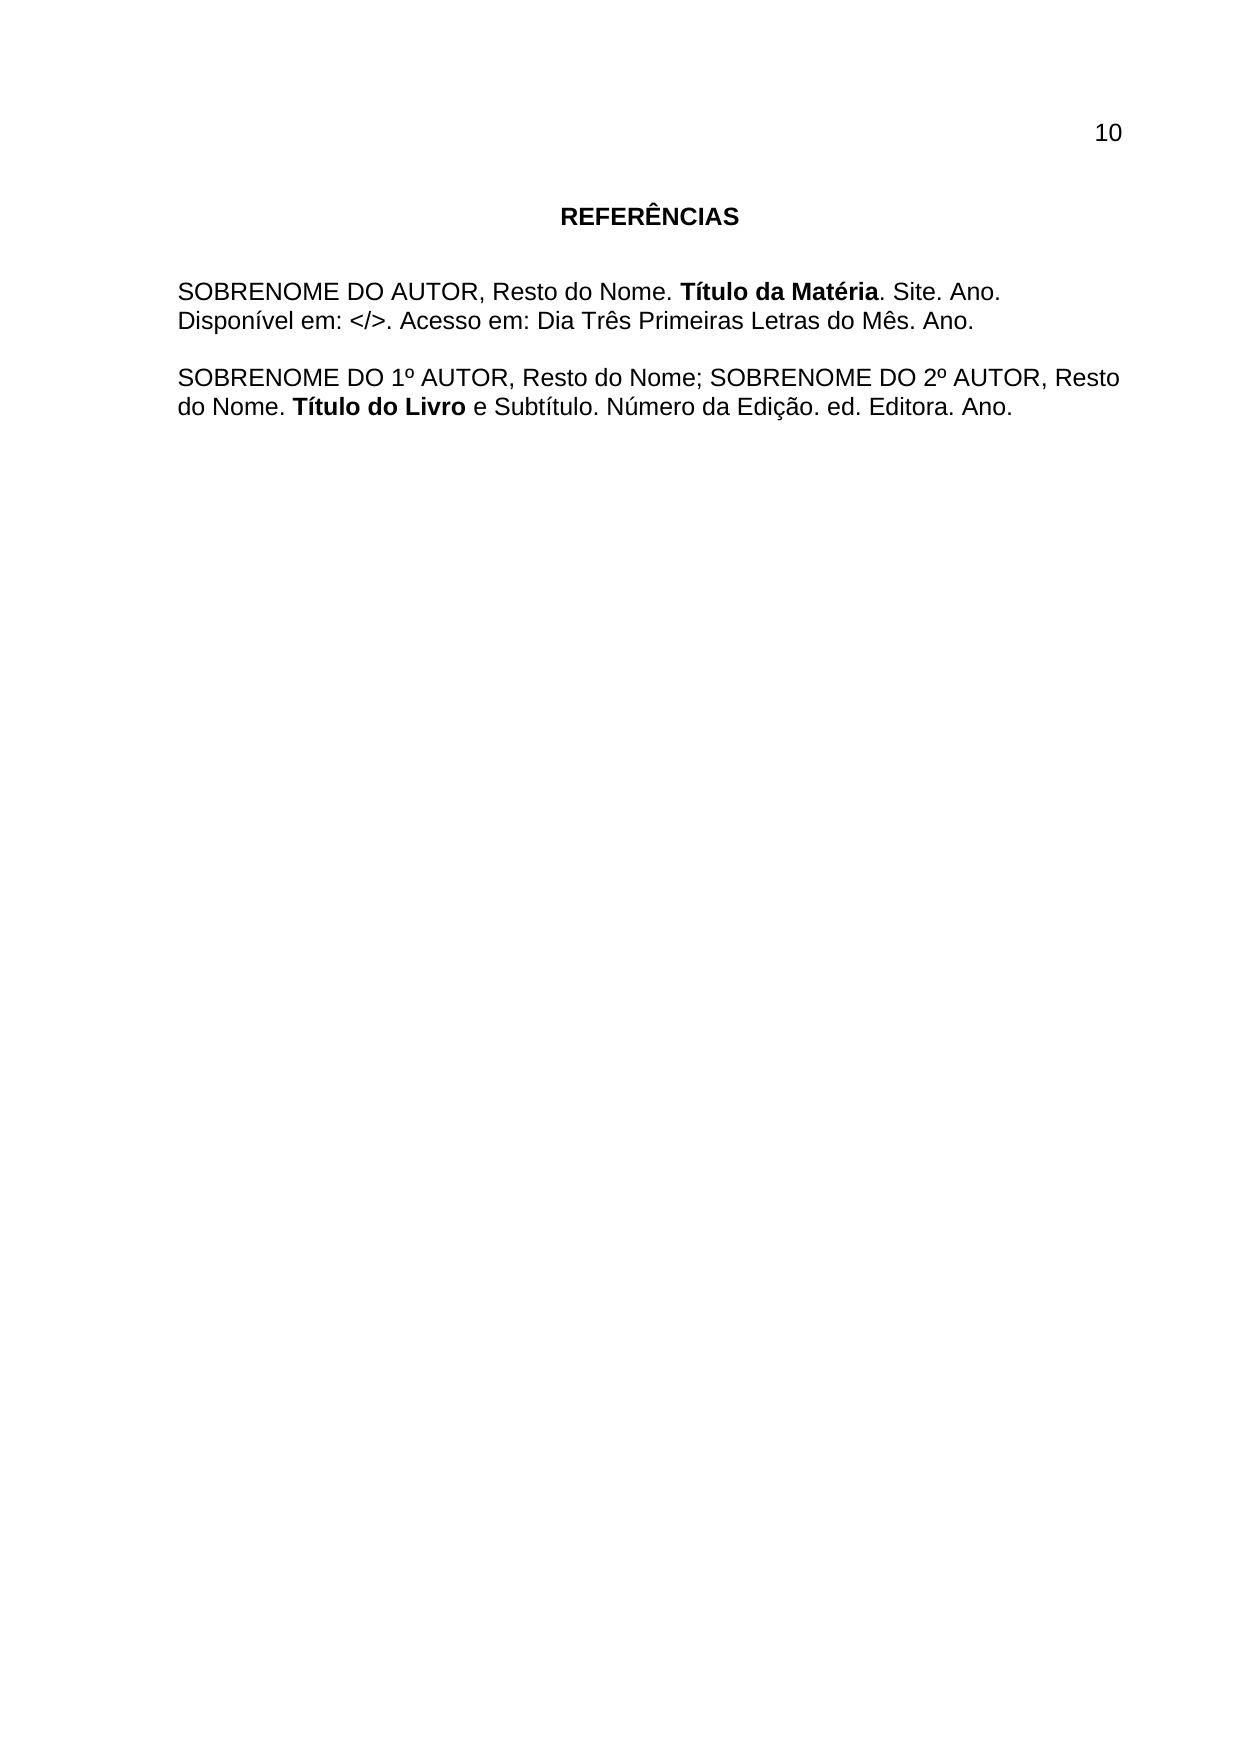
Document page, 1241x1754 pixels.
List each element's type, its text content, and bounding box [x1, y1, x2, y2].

subtitle REFERÊNCIAS [177, 202, 1122, 231]
text SOBRENOME DO AUTOR, Resto do Nome. Título da Matéria. Site. Ano. Disponível em: </>. Acesso em: Dia Três Primeiras Letras do Mês. Ano. [177, 277, 1122, 335]
text SOBRENOME DO 1º AUTOR, Resto do Nome; SOBRENOME DO 2º AUTOR, Resto do Nome. Título do Livro e Subtítulo. Número da Edição. ed. Editora. Ano. [177, 363, 1122, 421]
